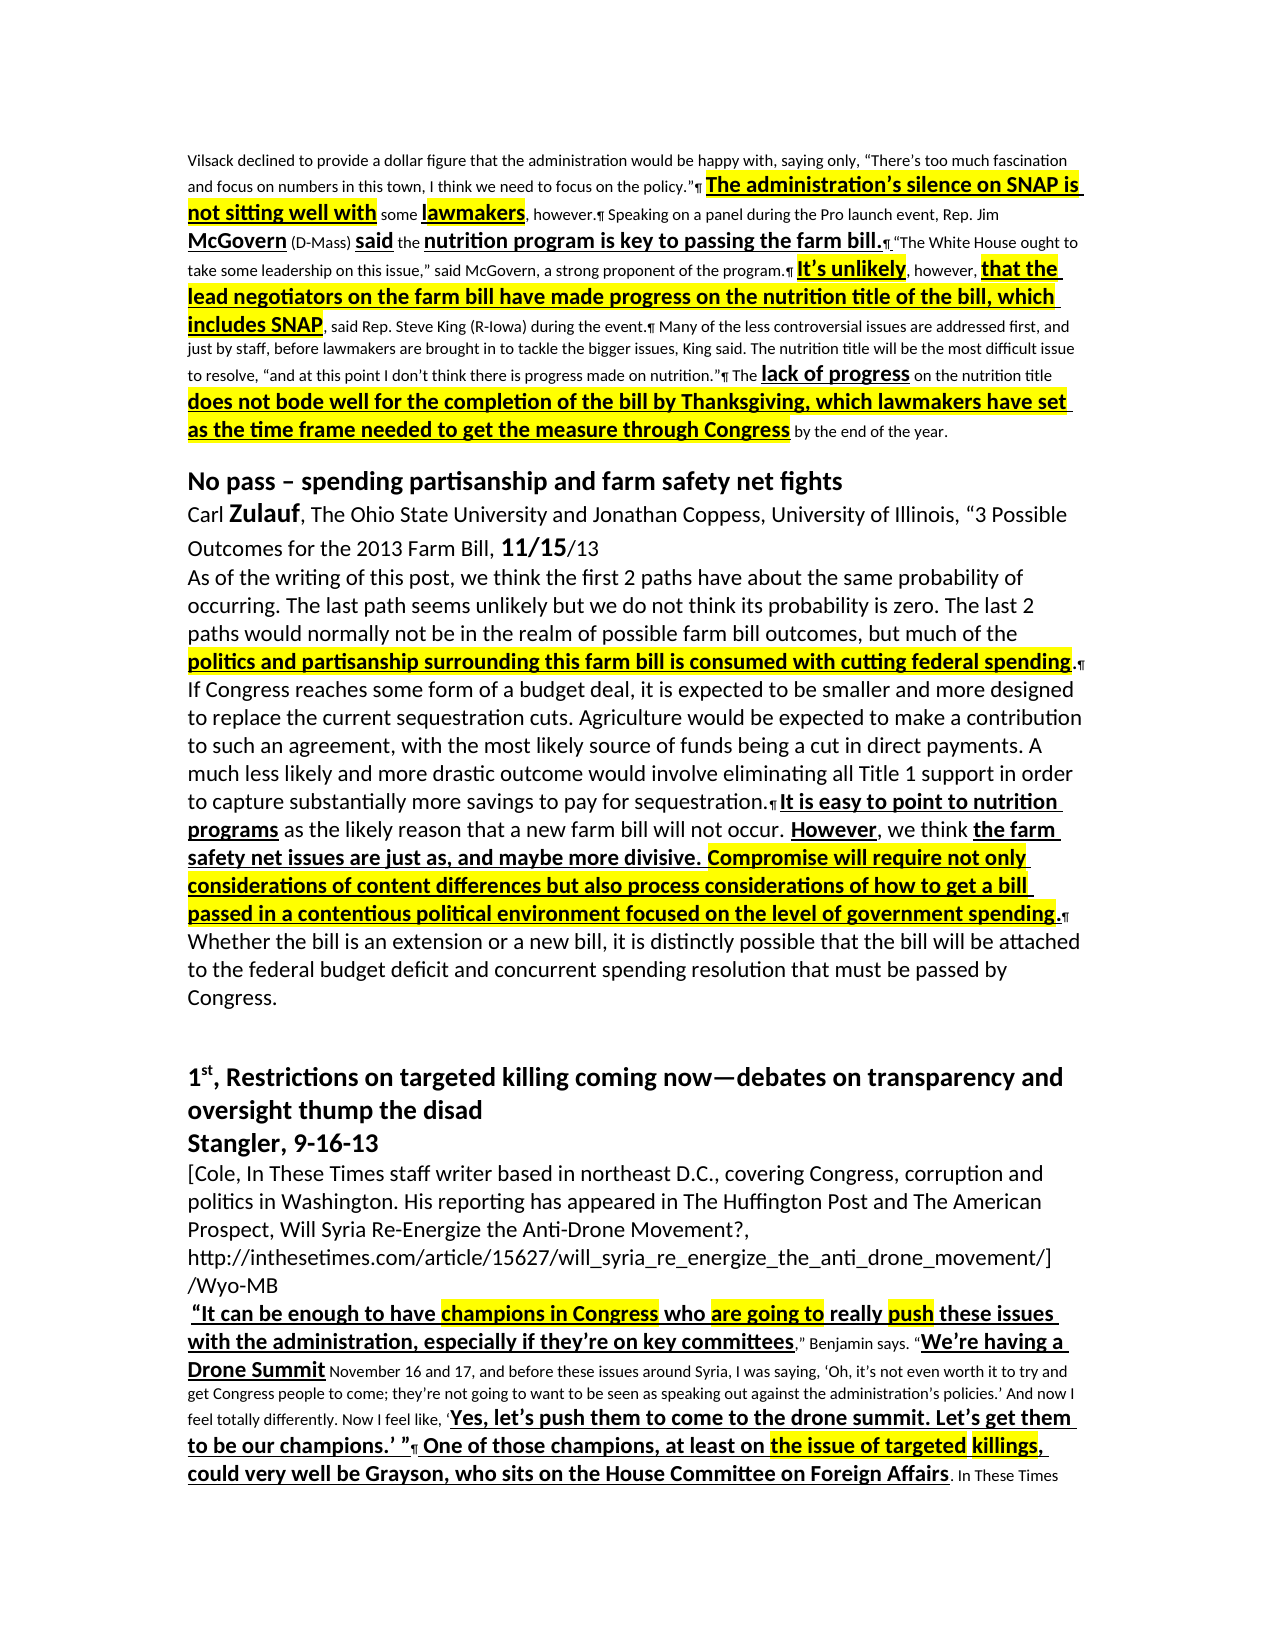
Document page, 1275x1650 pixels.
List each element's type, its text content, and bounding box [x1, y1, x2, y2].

text Carl Zulauf, The Ohio State University and Jonathan Coppess, University of Illinois, “3 Possible Outcomes for the 2013 Farm Bill, 11/15/13 [187, 497, 1087, 563]
subtitle No pass – spending partisanship and farm safety net fights [187, 464, 1087, 497]
subtitle 1st, Restrictions on targeted killing coming now—debates on transparency and oversight thump the disad [187, 1060, 1087, 1126]
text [187, 1299, 1087, 1487]
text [187, 150, 1087, 443]
text As of the writing of this post, we think the first 2 paths have about the same probability of occurring. The last path seems unlikely but we do not think its probability is zero. The last 2 paths would normally not be in the realm of possible farm bill outcomes, but much of the politics and partisanship surrounding this farm bill is consumed with cutting federal spending.¶ If Congress reaches some form of a budget deal, it is expected to be smaller and more designed to replace the current sequestration cuts. Agriculture would be expected to make a contribution to such an agreement, with the most likely source of funds being a cut in direct payments. A much less likely and more drastic outcome would involve eliminating all Title 1 support in order to capture substantially more savings to pay for sequestration.¶ It is easy to point to nutrition programs as the likely reason that a new farm bill will not occur. However, we think the farm safety net issues are just as, and maybe more divisive. Compromise will require not only considerations of content differences but also process considerations of how to get a bill passed in a contentious political environment focused on the level of government spending.¶ Whether the bill is an extension or a new bill, it is distinctly possible that the bill will be attached to the federal budget deficit and concurrent spending resolution that must be passed by Congress. [187, 563, 1087, 1011]
text [Cole, In These Times staff writer based in northeast D.C., covering Congress, corruption and politics in Washington. His reporting has appeared in The Huffington Post and The American Prospect, Will Syria Re-Energize the Anti-Drone Movement?, http://inthesetimes.com/article/15627/will_syria_re_energize_the_anti_drone_movement/] /Wyo-MB [187, 1159, 1087, 1299]
text Stangler, 9-16-13 [187, 1126, 1087, 1159]
